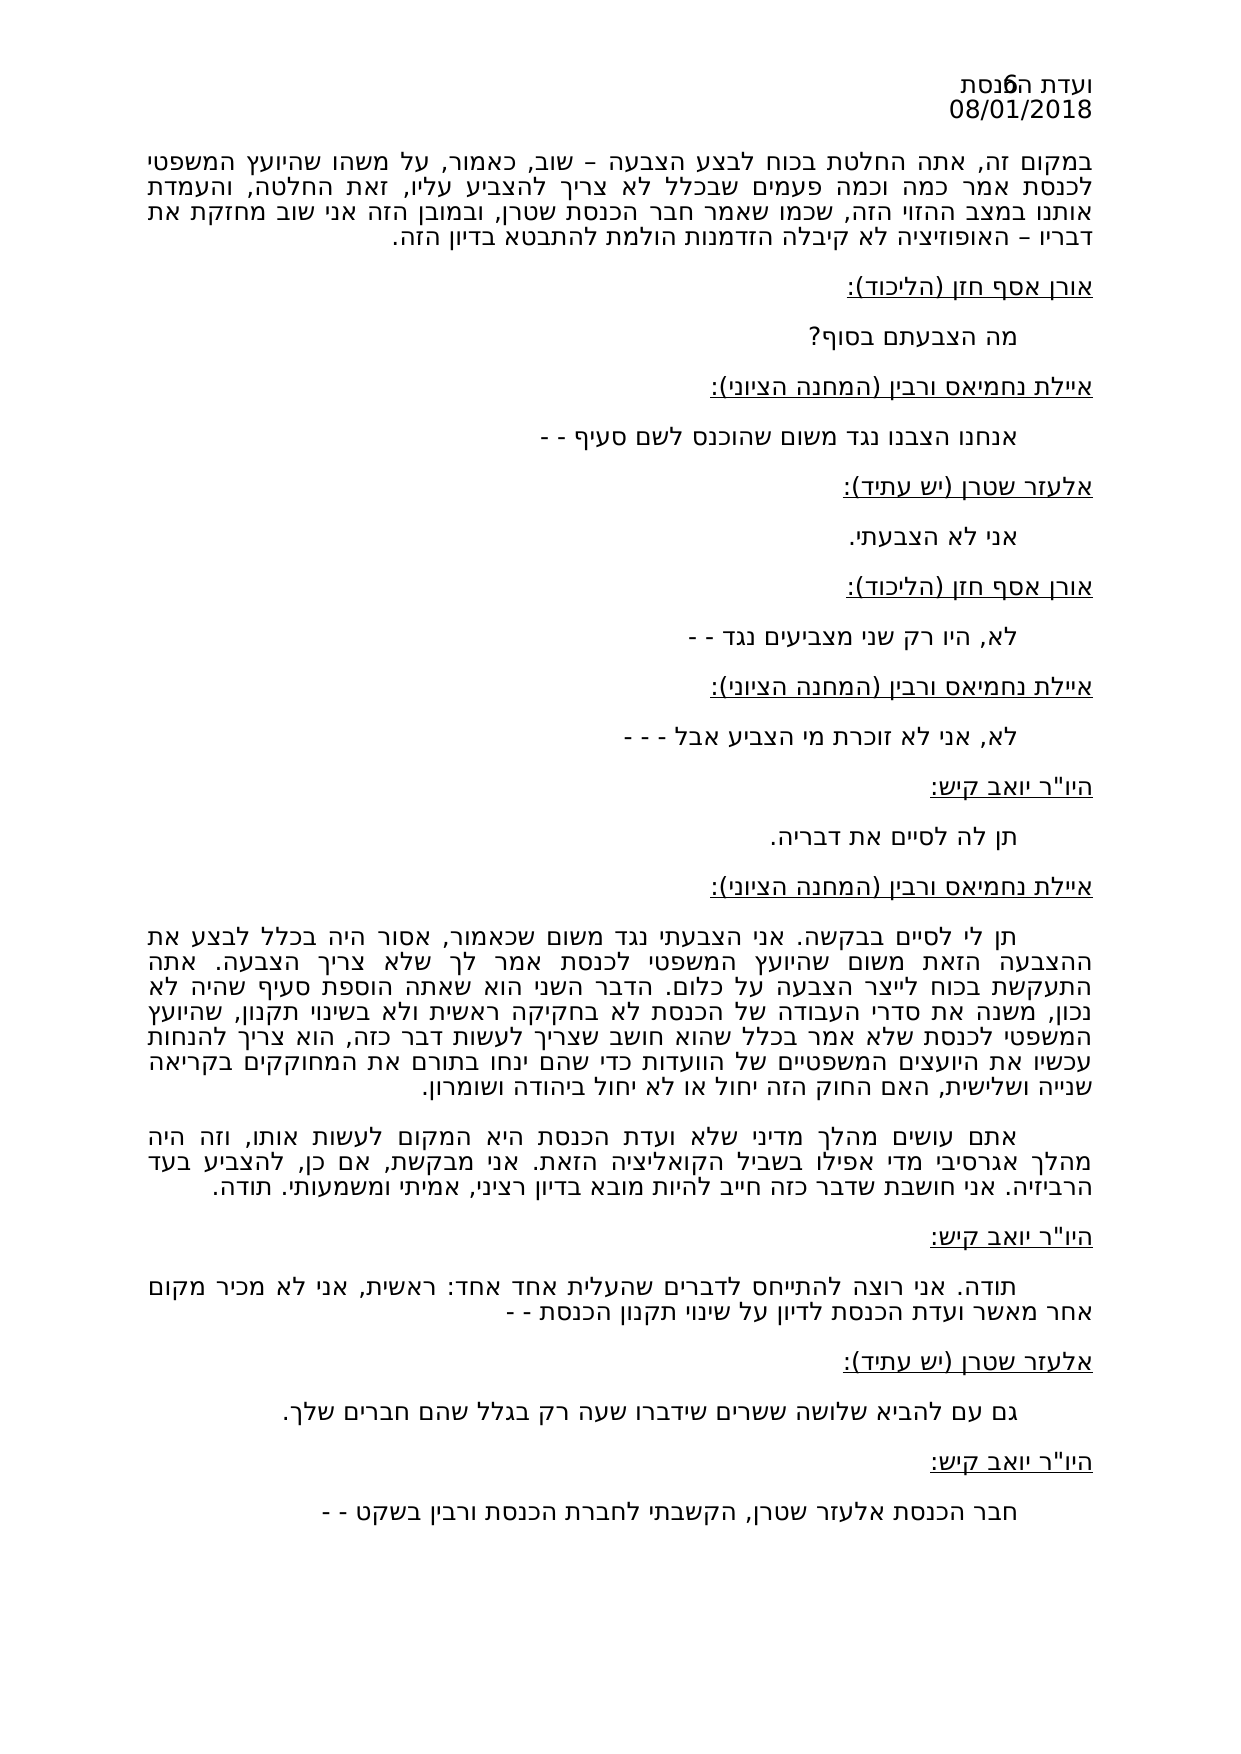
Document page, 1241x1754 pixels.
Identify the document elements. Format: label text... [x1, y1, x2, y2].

text אני לא הצבעתי. [147, 525, 1093, 550]
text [147, 150, 1093, 250]
text תן לי לסיים בבקשה. אני הצבעתי נגד משום שכאמור, אסור היה בכלל לבצע את ההצבעה הזאת משום שהיועץ המשפטי לכנסת אמר לך שלא צריך הצבעה. אתה התעקשת בכוח לייצר הצבעה על כלום. הדבר השני הוא שאתה הוספת סעיף שהיה לא נכון, משנה את סדרי העבודה של הכנסת לא בחקיקה ראשית ולא בשינוי תקנון, שהיועץ המשפטי לכנסת שלא אמר בכלל שהוא חושב שצריך לעשות דבר כזה, הוא צריך להנחות עכשיו את היועצים המשפטיים של הוועדות כדי שהם ינחו בתורם את המחוקקים בקריאה שנייה ושלישית, האם החוק הזה יחול או לא יחול ביהודה ושומרון. [147, 925, 1093, 1100]
text מה הצבעתם בסוף? [147, 325, 1093, 350]
text לא, אני לא זוכרת מי הצביע אבל - - - [147, 725, 1093, 750]
text היו"ר יואב קיש: [147, 775, 1093, 800]
text לא, היו רק שני מצביעים נגד - - [147, 625, 1093, 650]
text אנחנו הצבנו נגד משום שהוכנס לשם סעיף - - [147, 425, 1093, 450]
text איילת נחמיאס ורבין (המחנה הציוני): [147, 375, 1093, 400]
text אתם עושים מהלך מדיני שלא ועדת הכנסת היא המקום לעשות אותו, וזה היה מהלך אגרסיבי מדי אפילו בשביל הקואליציה הזאת. אני מבקשת, אם כן, להצביע בעד הרביזיה. אני חושבת שדבר כזה חייב להיות מובא בדיון רציני, אמיתי ומשמעותי. תודה. [147, 1125, 1093, 1200]
text אורן אסף חזן (הליכוד): [147, 275, 1093, 300]
text איילת נחמיאס ורבין (המחנה הציוני): [147, 875, 1093, 900]
text היו"ר יואב קיש: [147, 1225, 1093, 1250]
text היו"ר יואב קיש: [147, 1450, 1093, 1475]
text גם עם להביא שלושה ששרים שידברו שעה רק בגלל שהם חברים שלך. [147, 1400, 1093, 1425]
text איילת נחמיאס ורבין (המחנה הציוני): [147, 675, 1093, 700]
text חבר הכנסת אלעזר שטרן, הקשבתי לחברת הכנסת ורבין בשקט - - [147, 1500, 1093, 1525]
text אלעזר שטרן (יש עתיד): [147, 1350, 1093, 1375]
text אורן אסף חזן (הליכוד): [147, 575, 1093, 600]
text תודה. אני רוצה להתייחס לדברים שהעלית אחד אחד: ראשית, אני לא מכיר מקום אחר מאשר ועדת הכנסת לדיון על שינוי תקנון הכנסת - - [147, 1275, 1093, 1325]
text תן לה לסיים את דבריה. [147, 825, 1093, 850]
text אלעזר שטרן (יש עתיד): [147, 475, 1093, 500]
